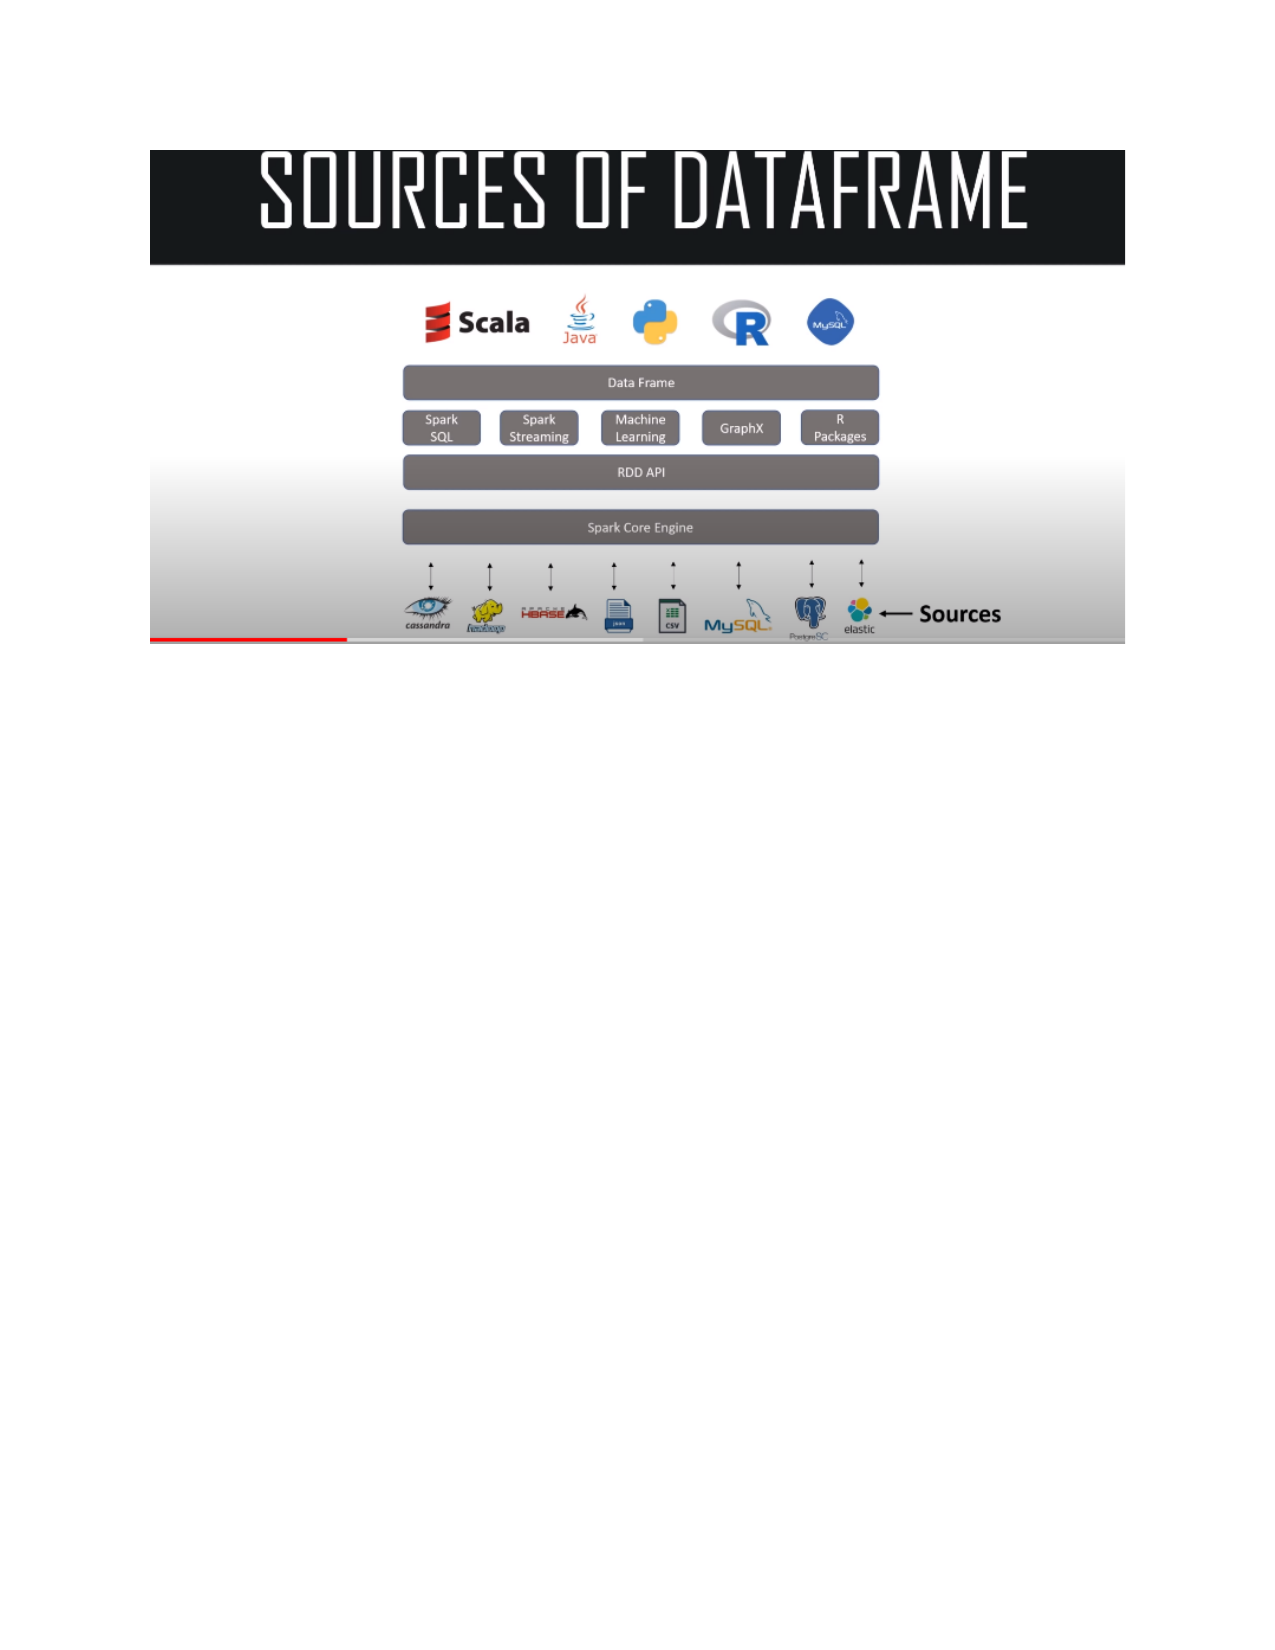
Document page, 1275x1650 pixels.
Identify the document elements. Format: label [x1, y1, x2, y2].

picture [150, 150, 1125, 644]
